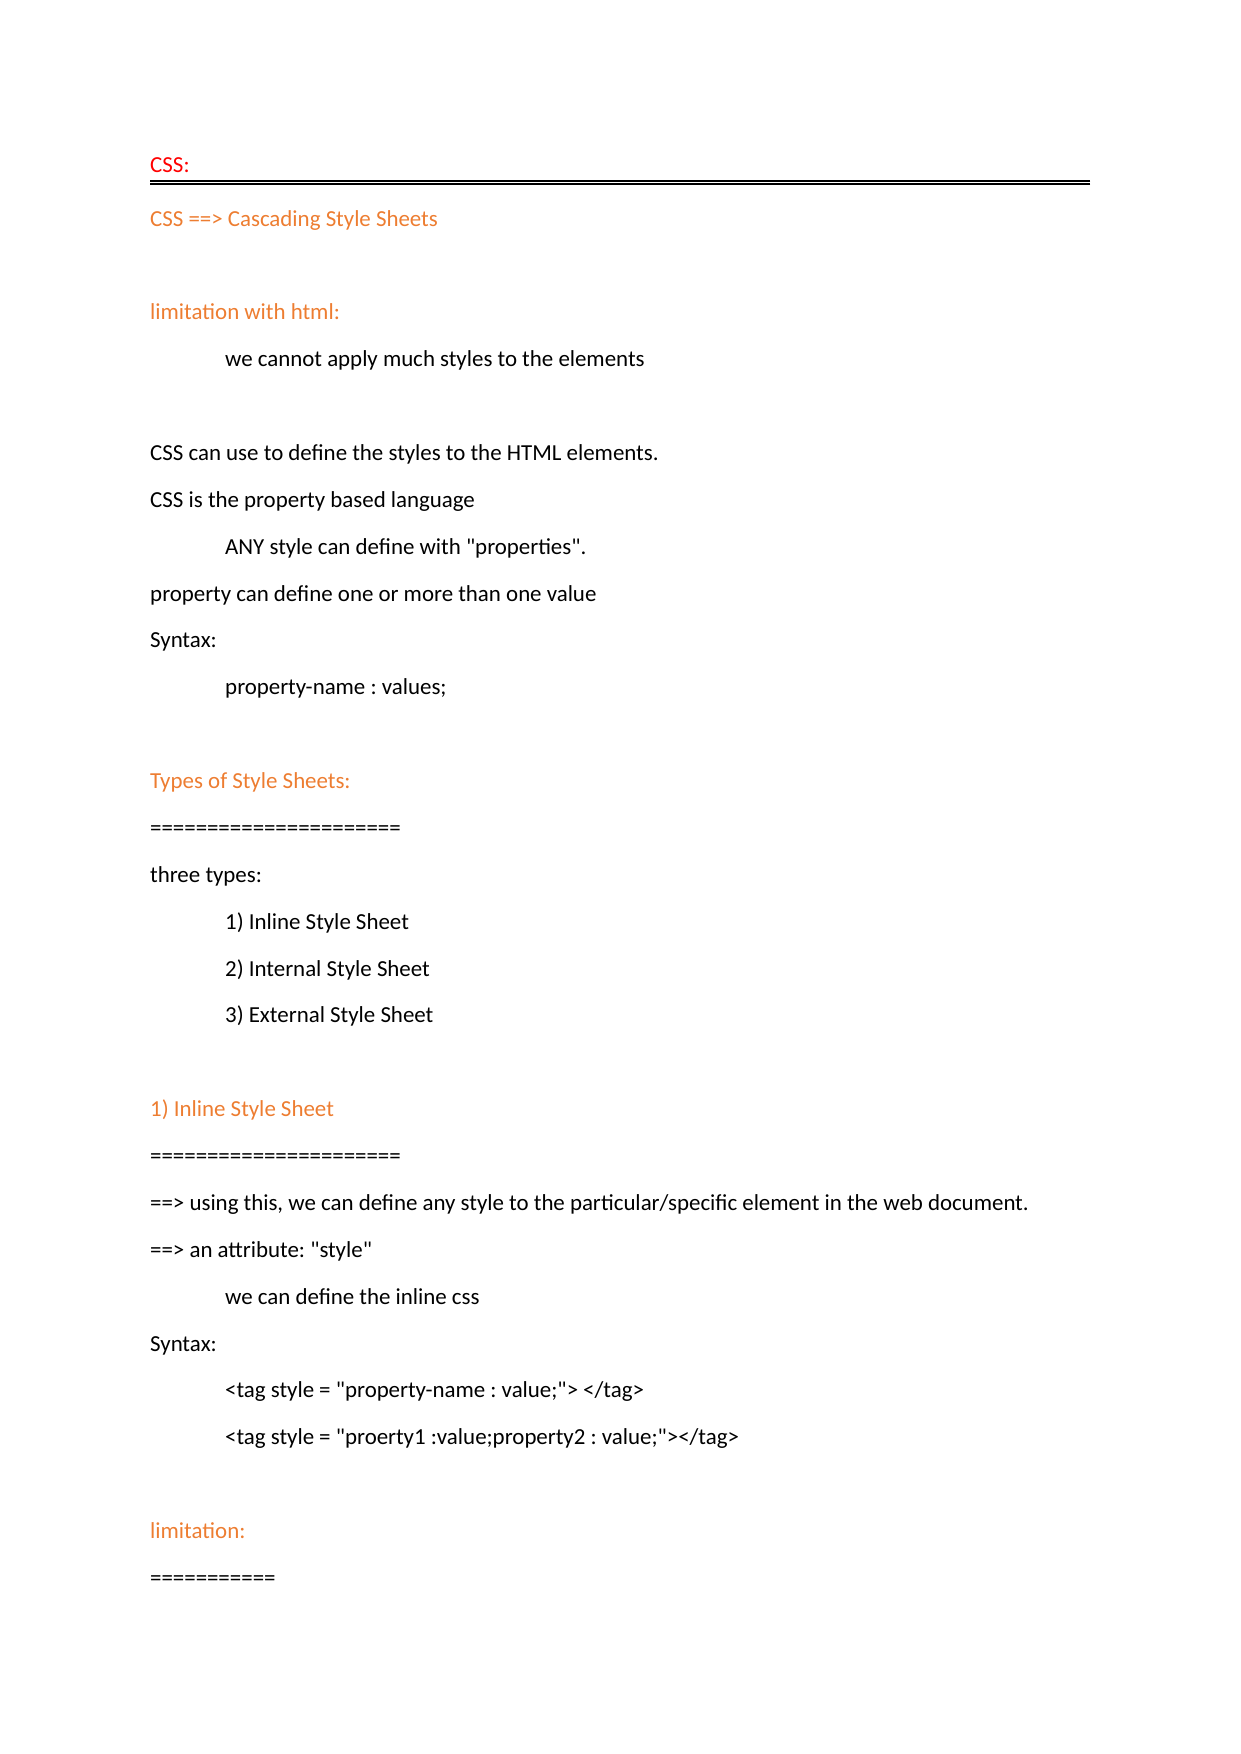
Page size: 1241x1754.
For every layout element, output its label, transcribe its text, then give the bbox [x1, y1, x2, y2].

text CSS ==> Cascading Style Sheets [150, 204, 1090, 232]
text 1) Inline Style Sheet [150, 1094, 1090, 1122]
text =========== [150, 1563, 1090, 1591]
text ANY style can define with "properties". [150, 532, 1090, 560]
text 2) Internal Style Sheet [150, 954, 1090, 982]
text three types: [150, 860, 1090, 888]
text Syntax: [150, 1329, 1090, 1357]
text limitation with html: [150, 297, 1090, 325]
text 3) External Style Sheet [150, 1001, 1090, 1028]
text ====================== [150, 1141, 1090, 1169]
text limitation: [150, 1516, 1090, 1544]
text Syntax: [150, 626, 1090, 653]
text 1) Inline Style Sheet [150, 907, 1090, 935]
text Types of Style Sheets: [150, 766, 1090, 794]
text CSS can use to define the styles to the HTML elements. [150, 438, 1090, 466]
text ==> using this, we can define any style to the particular/specific element in the web document. [150, 1188, 1090, 1216]
text we can define the inline css [150, 1282, 1090, 1310]
text <tag style = "proerty1 :value;property2 : value;"></tag> [150, 1422, 1090, 1450]
text property-name : values; [150, 672, 1090, 700]
text ====================== [150, 813, 1090, 841]
text we cannot apply much styles to the elements [150, 344, 1090, 372]
text property can define one or more than one value [150, 579, 1090, 607]
text CSS is the property based language [150, 485, 1090, 513]
text ==> an attribute: "style" [150, 1235, 1090, 1263]
text CSS: [150, 150, 1090, 180]
text <tag style = "property-name : value;"> </tag> [150, 1376, 1090, 1403]
